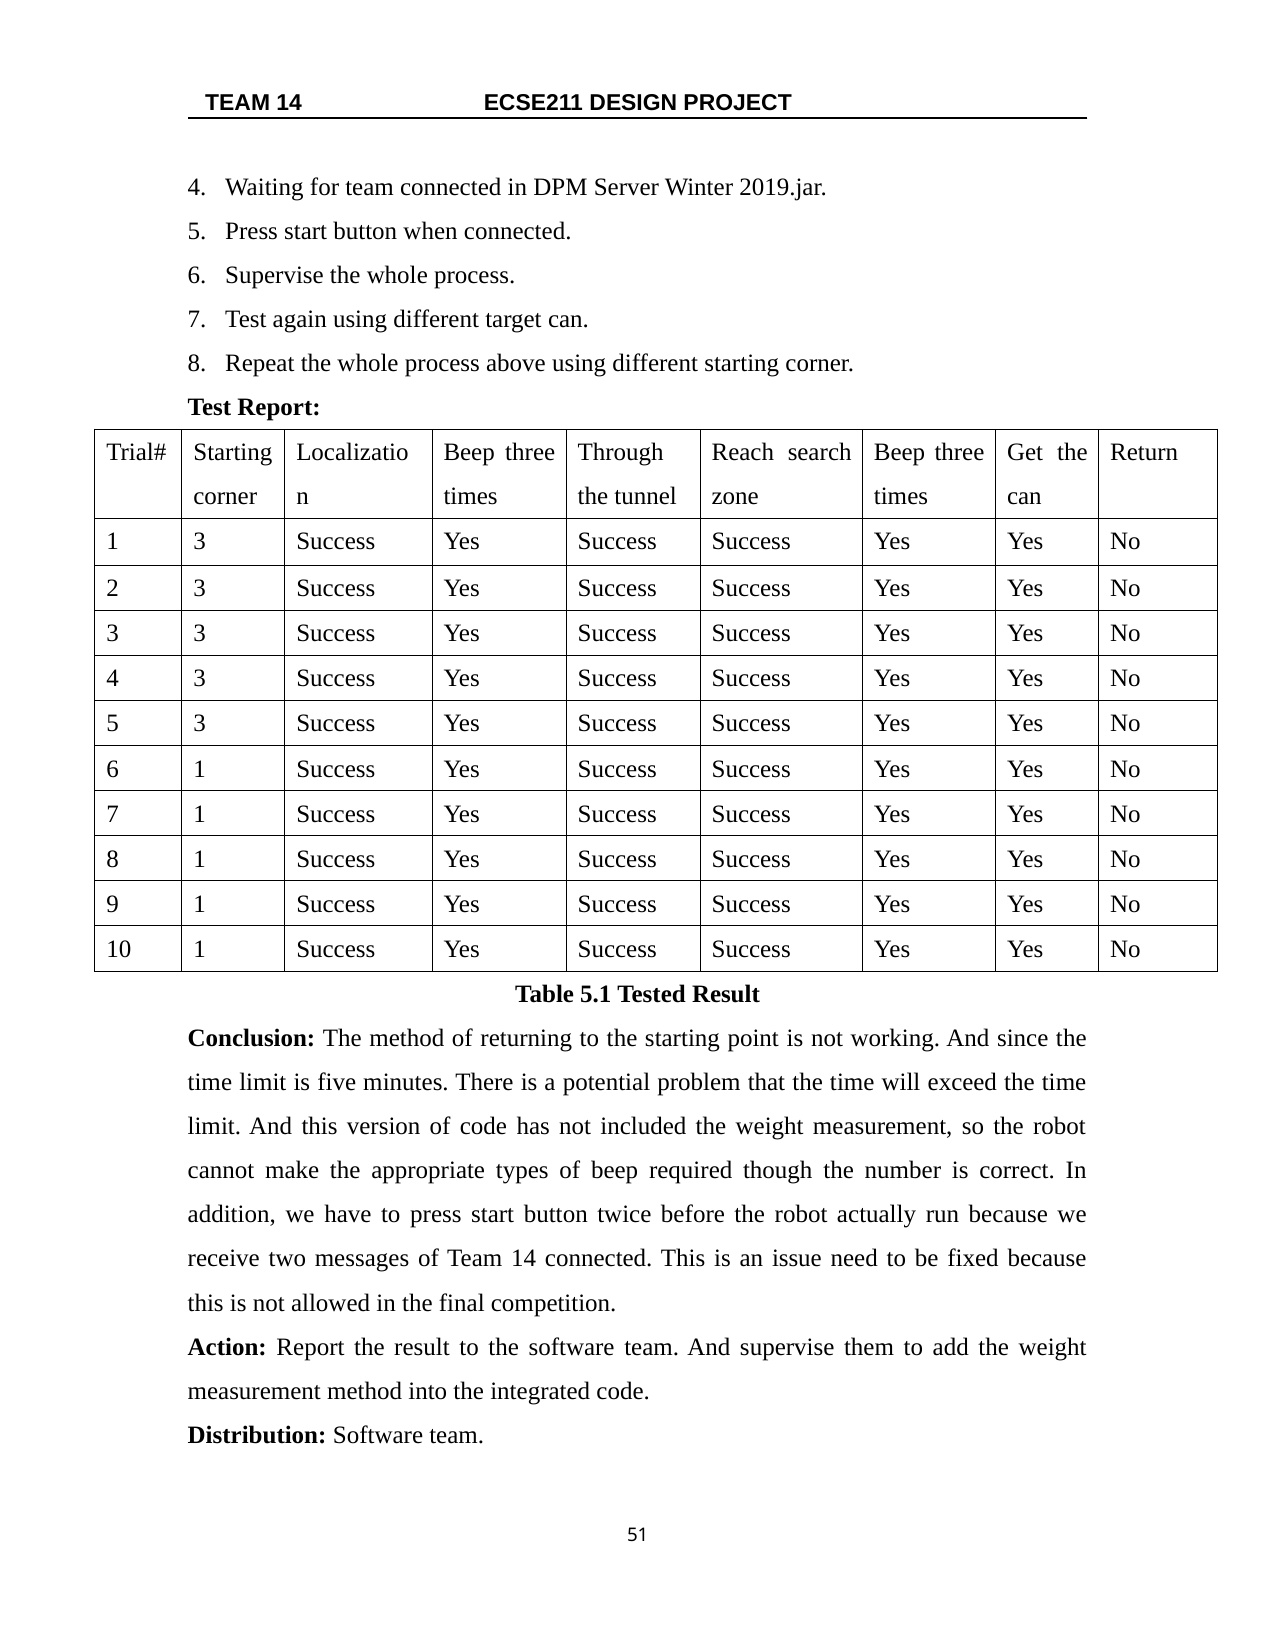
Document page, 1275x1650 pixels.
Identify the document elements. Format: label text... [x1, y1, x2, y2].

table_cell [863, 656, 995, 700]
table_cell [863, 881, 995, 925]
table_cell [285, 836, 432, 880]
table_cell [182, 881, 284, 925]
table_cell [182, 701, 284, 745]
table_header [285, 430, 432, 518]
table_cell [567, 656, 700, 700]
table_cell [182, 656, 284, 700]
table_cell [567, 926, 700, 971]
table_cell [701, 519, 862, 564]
text Conclusion: The method of returning to the starting point is not working. And since the time limit is five minutes. There is a potential problem that the time will exceed the time limit. And this version of code has not included the weight measurement, so the robot cannot make the appropriate types of beep required though the number is correct. In addition, we have to press start button twice before the robot actually run because we receive two messages of Team 14 connected. This is an issue need to be fixed because this is not allowed in the final competition. [187, 1016, 1087, 1324]
list Supervise the whole process. [187, 252, 1087, 296]
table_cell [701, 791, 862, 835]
list Repeat the whole process above using different starting corner. [187, 340, 1087, 384]
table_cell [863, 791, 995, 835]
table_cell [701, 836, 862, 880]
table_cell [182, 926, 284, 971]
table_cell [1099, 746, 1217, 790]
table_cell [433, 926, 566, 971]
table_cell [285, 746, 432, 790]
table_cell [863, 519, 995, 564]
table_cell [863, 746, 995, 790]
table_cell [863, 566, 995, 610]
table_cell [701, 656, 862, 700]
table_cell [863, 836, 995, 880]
list Test again using different target can. [187, 296, 1087, 340]
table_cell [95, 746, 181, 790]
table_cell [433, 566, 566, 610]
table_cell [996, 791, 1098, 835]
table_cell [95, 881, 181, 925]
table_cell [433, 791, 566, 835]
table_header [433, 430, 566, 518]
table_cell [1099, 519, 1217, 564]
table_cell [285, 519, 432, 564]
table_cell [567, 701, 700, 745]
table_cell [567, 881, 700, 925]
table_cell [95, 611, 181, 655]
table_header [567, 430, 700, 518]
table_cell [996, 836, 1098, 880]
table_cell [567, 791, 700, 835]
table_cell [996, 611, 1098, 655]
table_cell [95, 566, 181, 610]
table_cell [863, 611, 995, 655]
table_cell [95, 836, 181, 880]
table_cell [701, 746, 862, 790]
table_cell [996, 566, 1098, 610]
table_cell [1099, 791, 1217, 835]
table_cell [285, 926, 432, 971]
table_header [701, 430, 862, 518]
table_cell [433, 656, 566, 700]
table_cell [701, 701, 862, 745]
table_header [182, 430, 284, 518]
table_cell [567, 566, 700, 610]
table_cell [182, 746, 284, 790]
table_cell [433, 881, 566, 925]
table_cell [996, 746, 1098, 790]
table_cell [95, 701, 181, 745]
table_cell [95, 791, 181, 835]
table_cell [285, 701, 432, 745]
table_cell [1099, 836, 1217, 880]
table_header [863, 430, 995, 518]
text Test Report: [187, 384, 1087, 428]
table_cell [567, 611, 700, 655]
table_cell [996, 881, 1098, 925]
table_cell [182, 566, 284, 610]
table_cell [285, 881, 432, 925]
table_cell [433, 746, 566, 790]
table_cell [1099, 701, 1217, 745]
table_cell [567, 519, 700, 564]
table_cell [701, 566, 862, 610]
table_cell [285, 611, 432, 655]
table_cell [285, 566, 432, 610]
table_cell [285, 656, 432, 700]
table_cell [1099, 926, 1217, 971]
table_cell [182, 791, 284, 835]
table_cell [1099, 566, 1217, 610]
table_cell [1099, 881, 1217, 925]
text Table 5.1 Tested Result [187, 972, 1087, 1016]
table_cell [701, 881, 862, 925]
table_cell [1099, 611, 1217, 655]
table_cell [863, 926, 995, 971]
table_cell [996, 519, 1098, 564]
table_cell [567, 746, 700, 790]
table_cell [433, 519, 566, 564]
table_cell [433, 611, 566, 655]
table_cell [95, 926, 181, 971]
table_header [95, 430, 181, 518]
text Distribution: Software team. [187, 1412, 1087, 1456]
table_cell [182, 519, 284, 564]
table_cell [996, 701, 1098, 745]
list Press start button when connected. [187, 208, 1087, 252]
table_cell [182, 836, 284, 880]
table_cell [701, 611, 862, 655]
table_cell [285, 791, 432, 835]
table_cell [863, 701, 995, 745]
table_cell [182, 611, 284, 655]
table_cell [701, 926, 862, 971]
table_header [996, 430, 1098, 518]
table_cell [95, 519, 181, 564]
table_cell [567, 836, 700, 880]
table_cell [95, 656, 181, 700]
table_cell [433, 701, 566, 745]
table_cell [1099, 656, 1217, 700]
text Action: Report the result to the software team. And supervise them to add the weight measurement method into the integrated code. [187, 1324, 1087, 1412]
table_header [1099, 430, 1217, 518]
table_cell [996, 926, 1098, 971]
list Waiting for team connected in DPM Server Winter 2019.jar. [187, 164, 1087, 208]
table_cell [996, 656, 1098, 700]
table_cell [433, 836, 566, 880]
